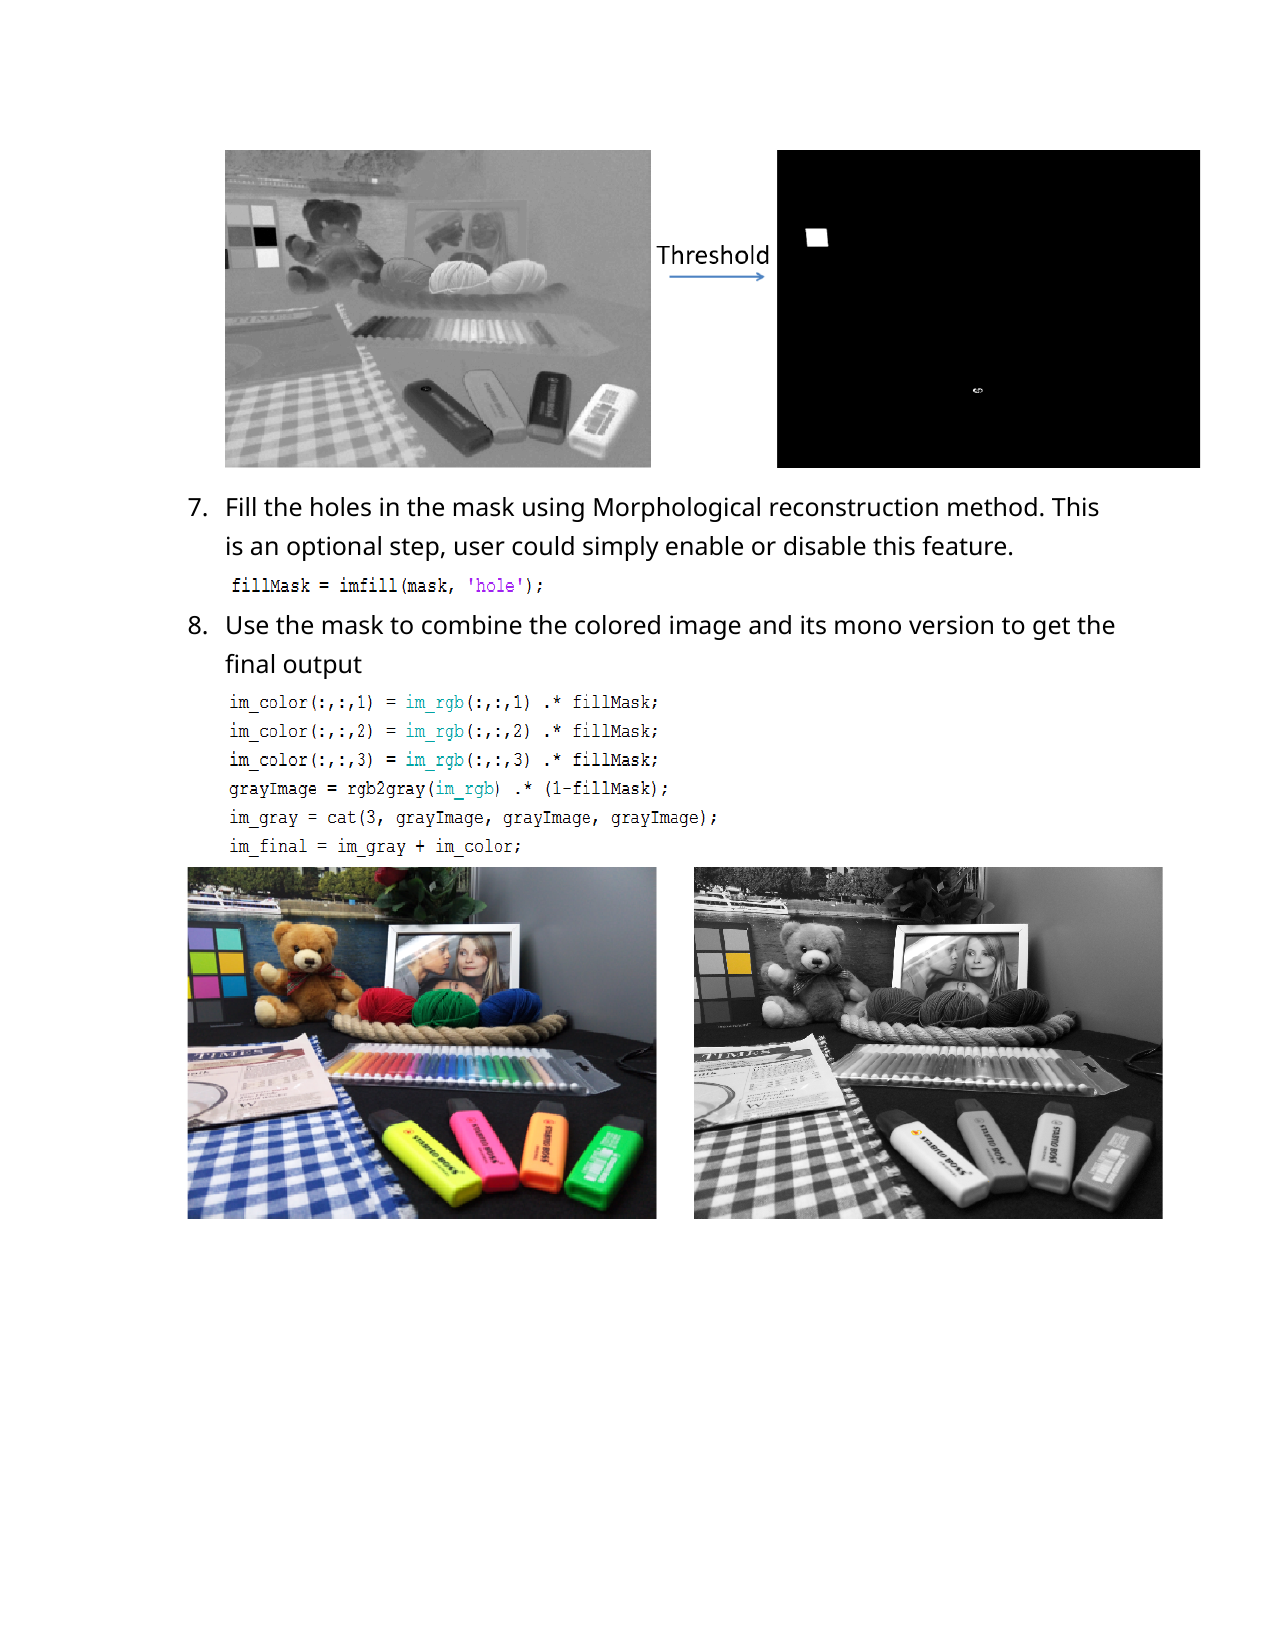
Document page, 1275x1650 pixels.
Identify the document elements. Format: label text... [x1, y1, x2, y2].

picture [225, 685, 722, 863]
picture [225, 568, 549, 600]
picture [187, 867, 1163, 1220]
picture [225, 150, 1200, 468]
list Use the mask to combine the colored image and its mono version to get the final output [187, 607, 1125, 681]
list Fill the holes in the mask using Morphological reconstruction method. This is an optional step, user could simply enable or disable this feature. [187, 490, 1125, 563]
